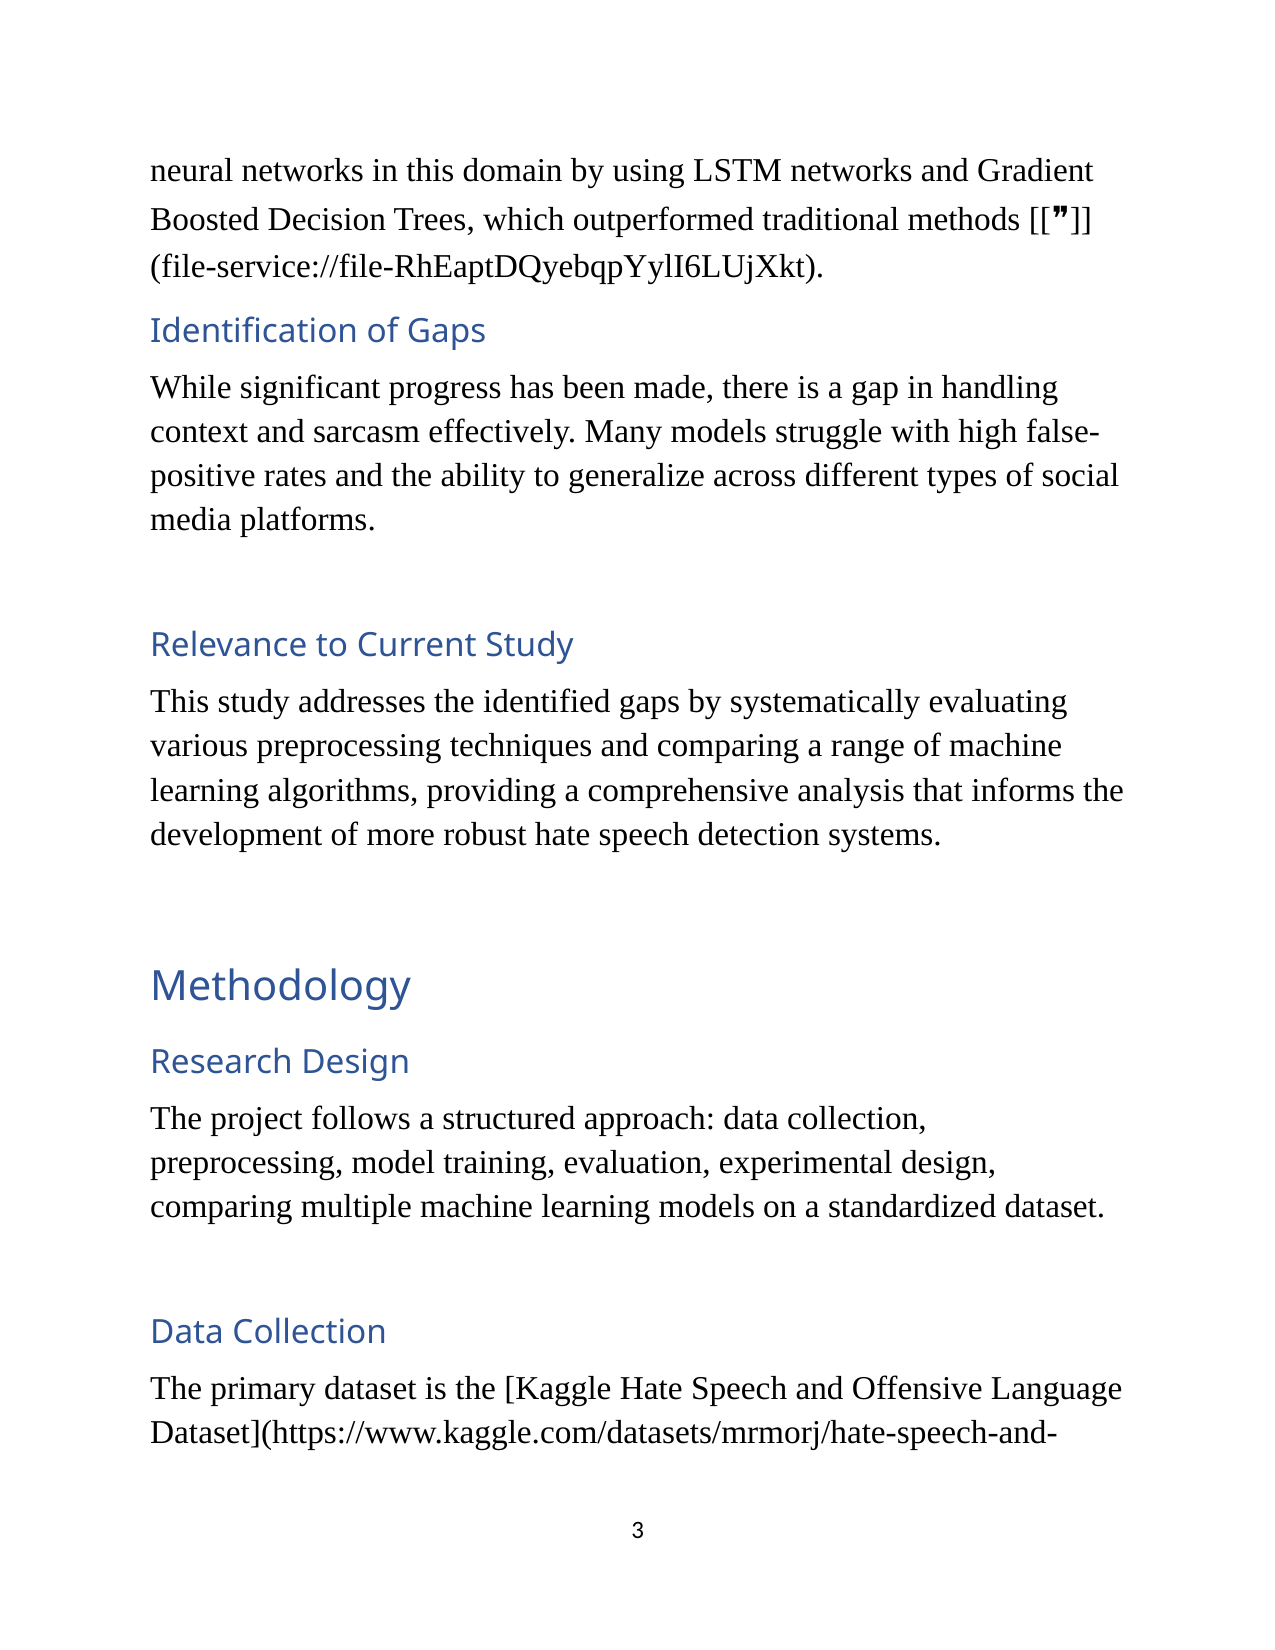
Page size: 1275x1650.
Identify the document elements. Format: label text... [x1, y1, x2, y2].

subtitle Data Collection [150, 1308, 1125, 1353]
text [150, 1369, 1125, 1451]
subtitle Research Design [150, 1038, 1125, 1083]
subtitle Relevance to Current Study [150, 621, 1125, 667]
text While significant progress has been made, there is a gap in handling context and sarcasm effectively. Many models struggle with high false-positive rates and the ability to generalize across different types of social media platforms. [150, 367, 1125, 538]
subtitle Identification of Gaps [150, 307, 1125, 352]
text The project follows a structured approach: data collection, preprocessing, model training, evaluation, experimental design, comparing multiple machine learning models on a standardized dataset. [150, 1098, 1125, 1225]
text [150, 150, 1125, 284]
subtitle Methodology [150, 956, 1125, 1013]
text This study addresses the identified gaps by systematically evaluating various preprocessing techniques and comparing a range of machine learning algorithms, providing a comprehensive analysis that informs the development of more robust hate speech detection systems. [150, 682, 1125, 852]
